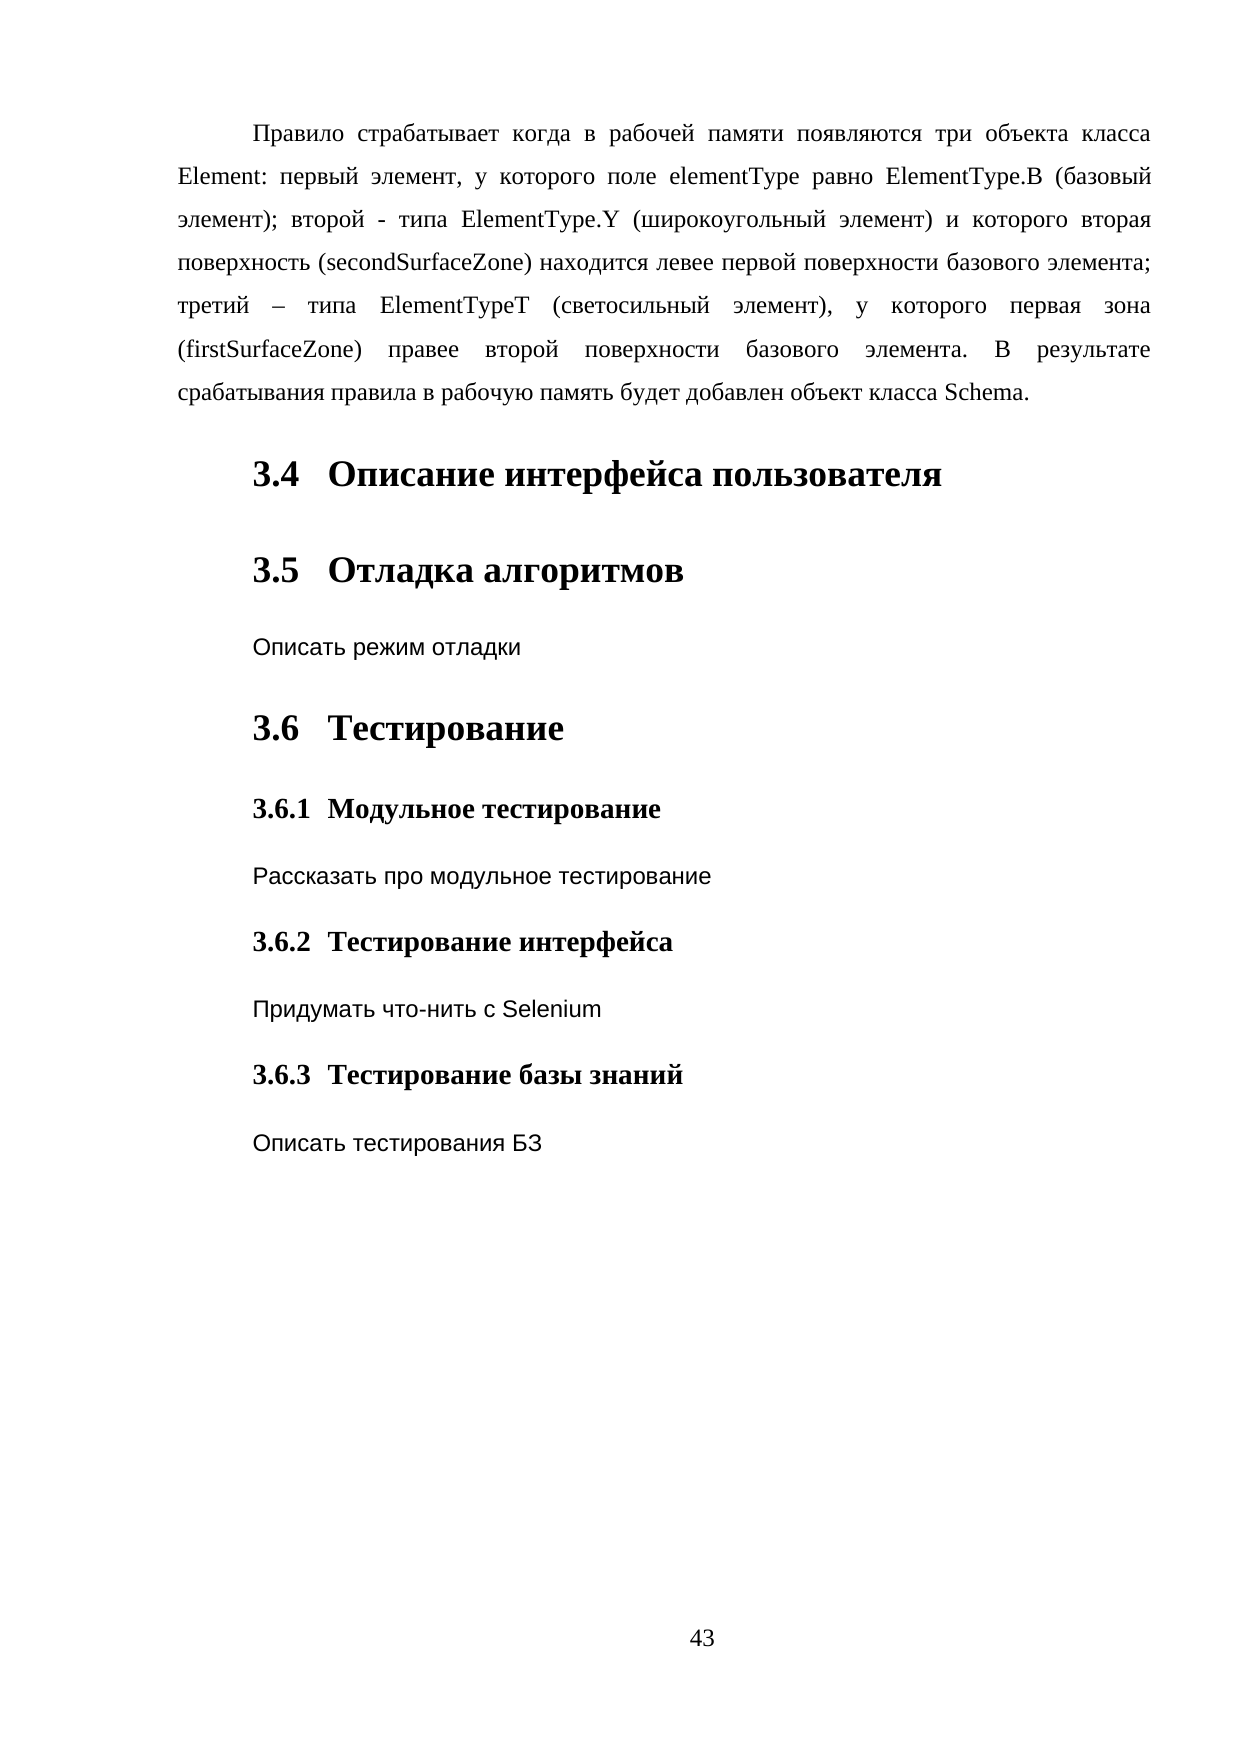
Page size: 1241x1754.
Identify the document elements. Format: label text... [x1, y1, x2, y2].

subtitle Отладка алгоритмов [177, 547, 1152, 590]
text Рассказать про модульное тестирование [177, 862, 1152, 889]
subtitle Тестирование базы знаний [177, 1057, 1152, 1091]
subtitle Модульное тестирование [177, 791, 1152, 824]
text Описать тестирования БЗ [177, 1129, 1152, 1156]
text Описать режим отладки [177, 633, 1152, 660]
subtitle Описание интерфейса пользователя [177, 451, 1152, 494]
subtitle Тестирование [177, 705, 1152, 748]
text Правило страбатывает когда в рабочей памяти появляются три объекта класса Element: первый элемент, у которого поле elementType равно ElementType.B (базовый элемент); второй - типа ElementType.Y (широкоугольный элемент) и которого вторая поверхность (secondSurfaceZone) находится левее первой поверхности базового элемента; третий – типа ElementTypeT (светосильный элемент), у которого первая зона (firstSurfaceZone) правее второй поверхности базового элемента. В результате срабатывания правила в рабочую память будет добавлен объект класса Schema. [177, 118, 1152, 406]
text Придумать что-нить с Selenium [177, 995, 1152, 1023]
subtitle Тестирование интерфейса [177, 924, 1152, 958]
